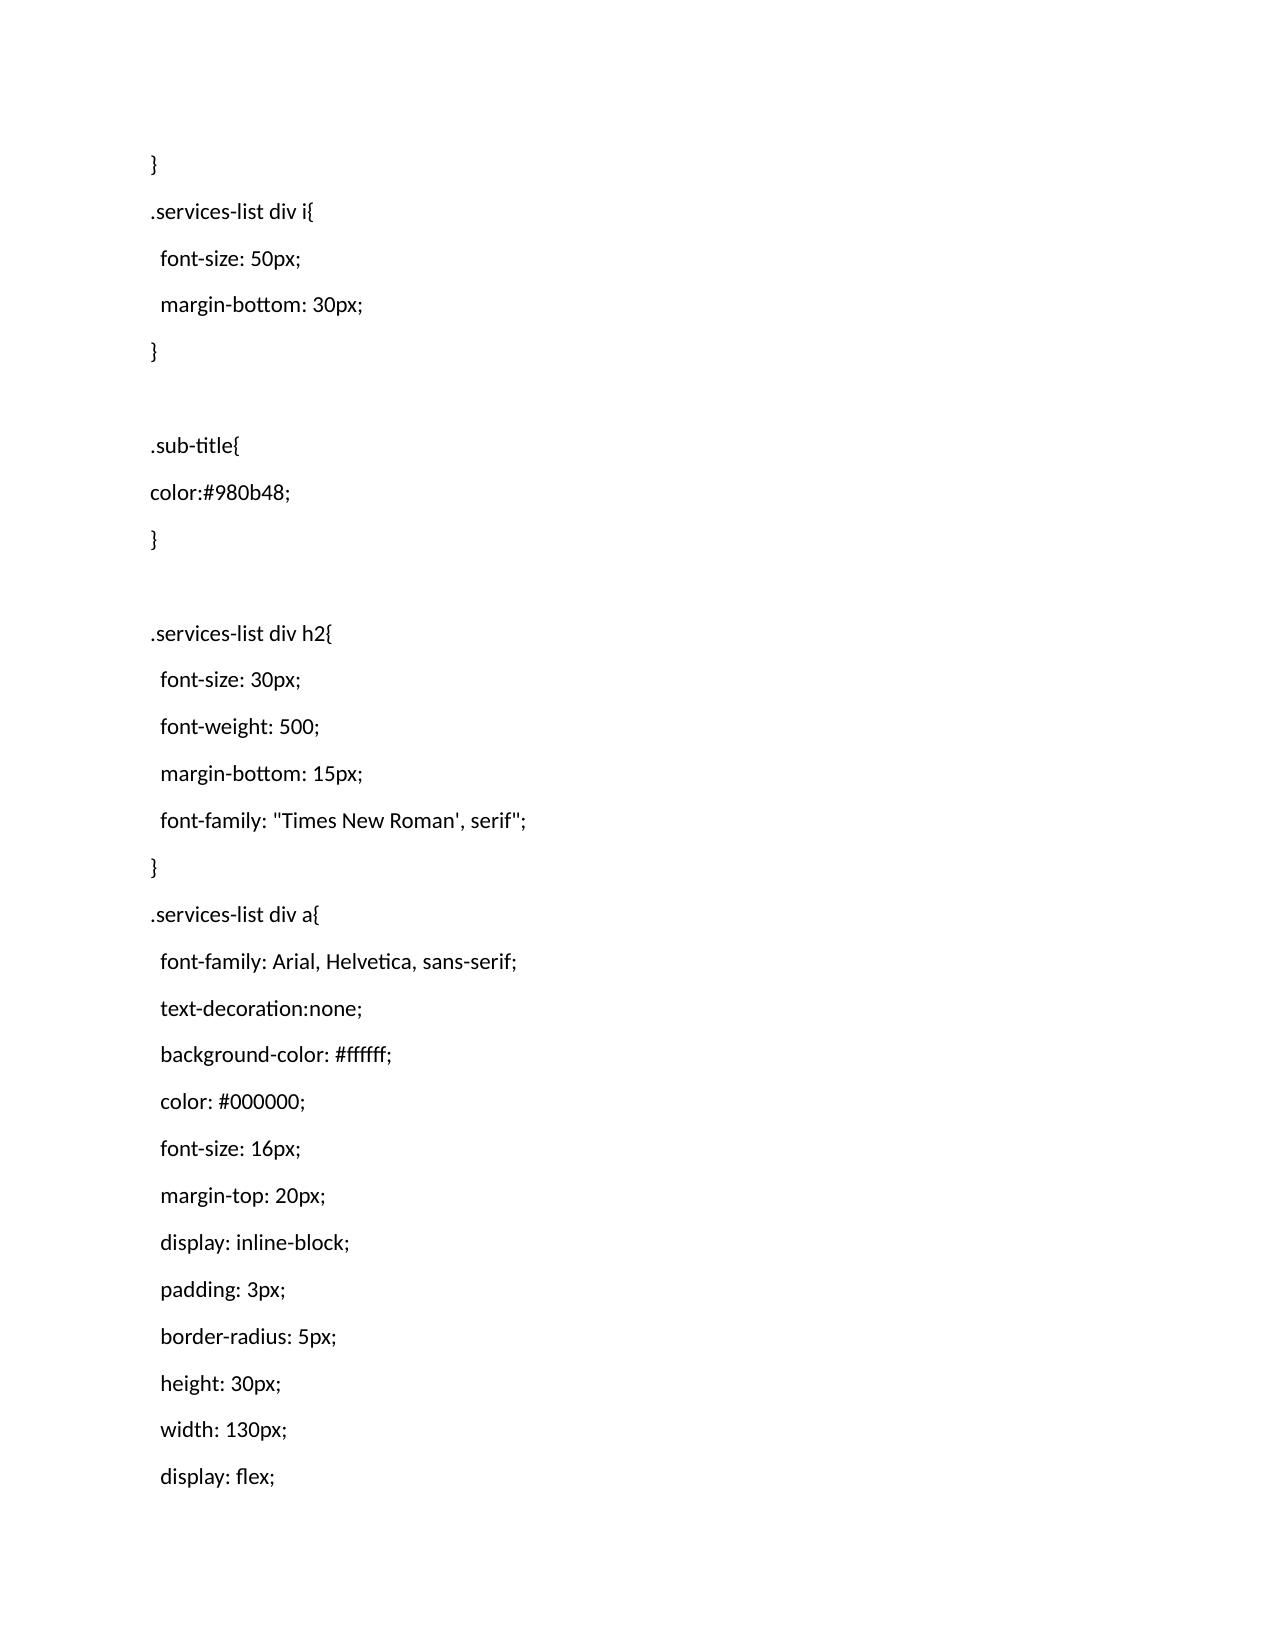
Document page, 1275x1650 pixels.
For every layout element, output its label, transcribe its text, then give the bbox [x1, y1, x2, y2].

text margin-top: 20px; [150, 1181, 1125, 1209]
text background-color: #ffffff; [150, 1041, 1125, 1069]
text .services-list div i{ [150, 197, 1125, 225]
text height: 30px; [150, 1369, 1125, 1397]
text width: 130px; [150, 1416, 1125, 1444]
text text-decoration:none; [150, 994, 1125, 1022]
text } [150, 853, 1125, 881]
text display: inline-block; [150, 1228, 1125, 1256]
text font-size: 50px; [150, 244, 1125, 272]
text color: #000000; [150, 1087, 1125, 1116]
text font-family: Arial, Helvetica, sans-serif; [150, 947, 1125, 975]
text color:#980b48; [150, 478, 1125, 506]
text } [150, 525, 1125, 553]
text font-size: 30px; [150, 666, 1125, 694]
text font-size: 16px; [150, 1134, 1125, 1162]
text font-family: "Times New Roman', serif"; [150, 806, 1125, 834]
text } [150, 337, 1125, 366]
text padding: 3px; [150, 1275, 1125, 1303]
text border-radius: 5px; [150, 1322, 1125, 1350]
text font-weight: 500; [150, 712, 1125, 741]
text .services-list div a{ [150, 900, 1125, 928]
text .sub-title{ [150, 431, 1125, 459]
text display: flex; [150, 1462, 1125, 1491]
text margin-bottom: 15px; [150, 759, 1125, 787]
text margin-bottom: 30px; [150, 291, 1125, 319]
text .services-list div h2{ [150, 619, 1125, 647]
text } [150, 150, 1125, 178]
